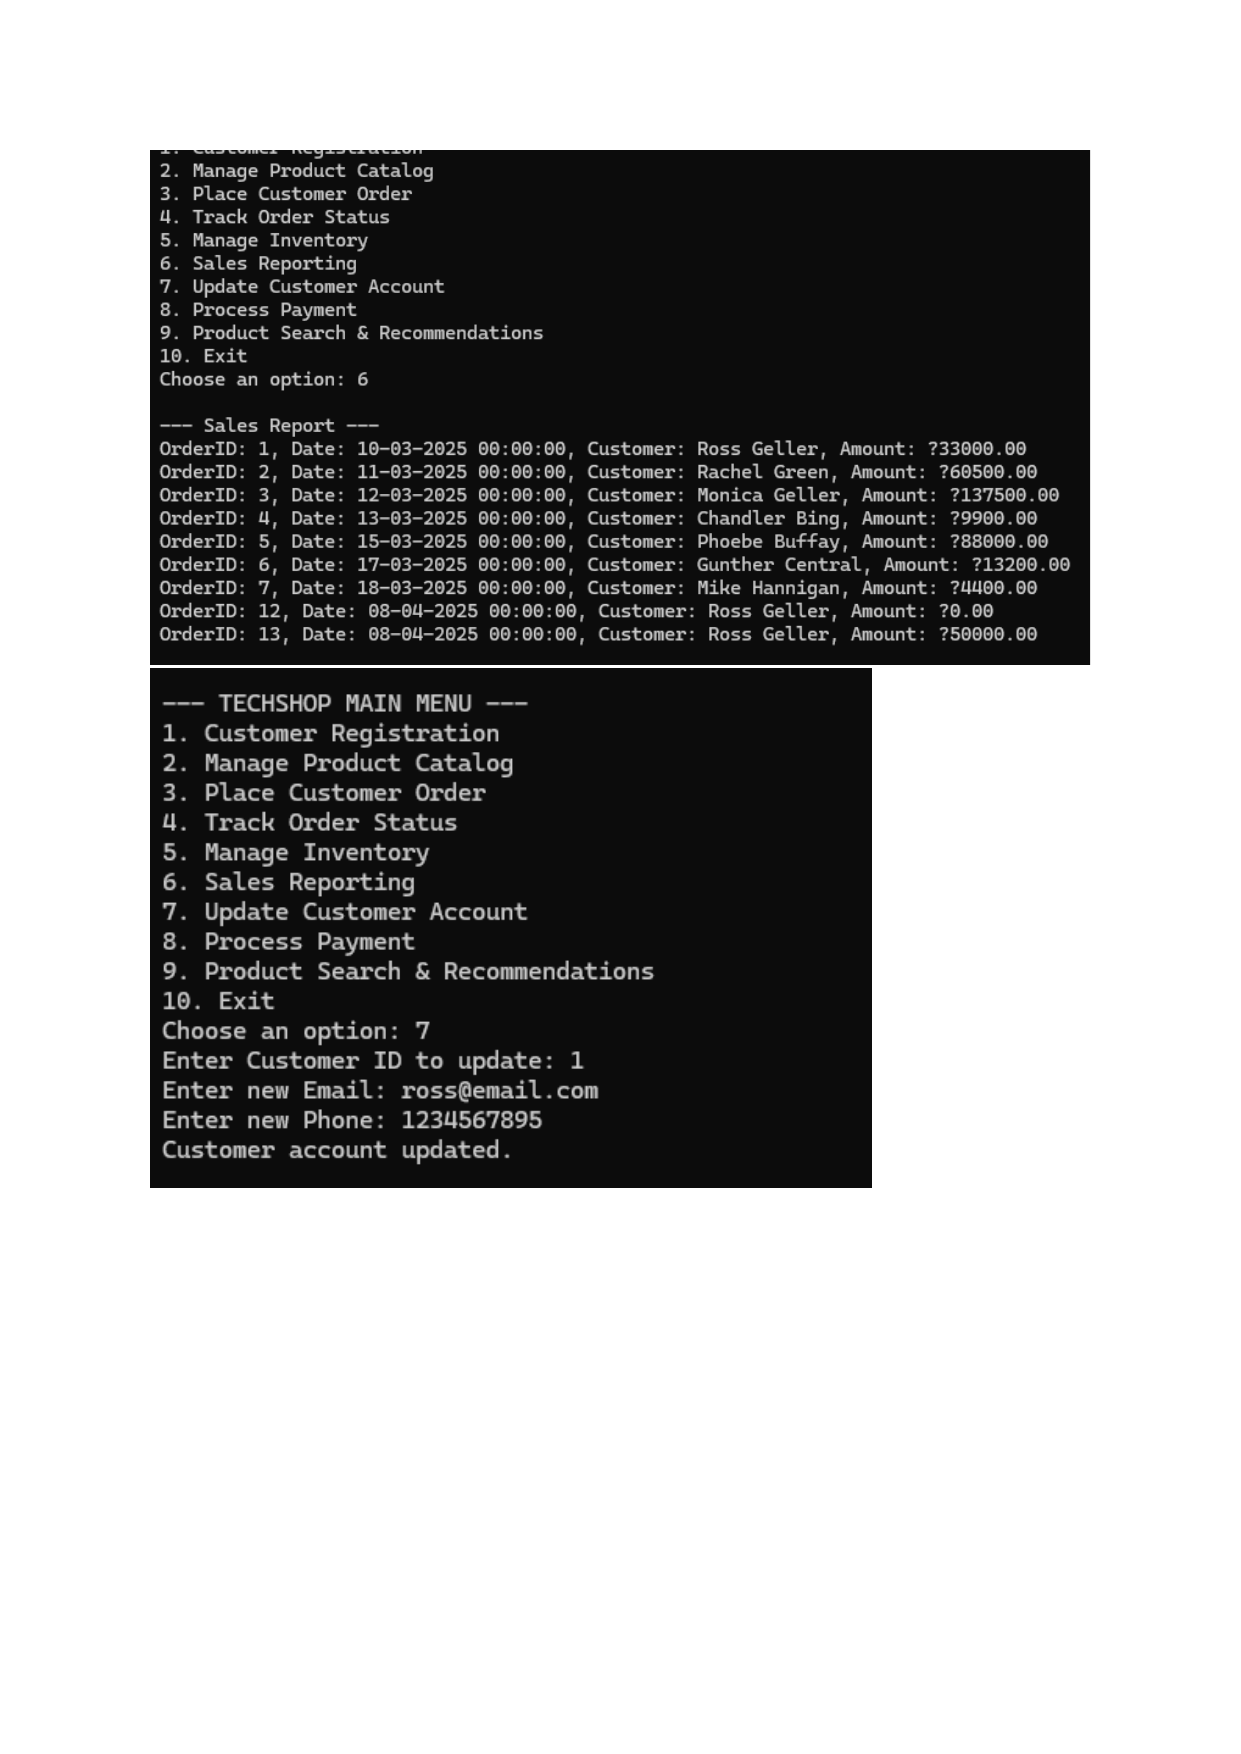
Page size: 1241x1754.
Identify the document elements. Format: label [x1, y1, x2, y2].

picture [150, 668, 872, 1188]
picture [150, 150, 1091, 665]
